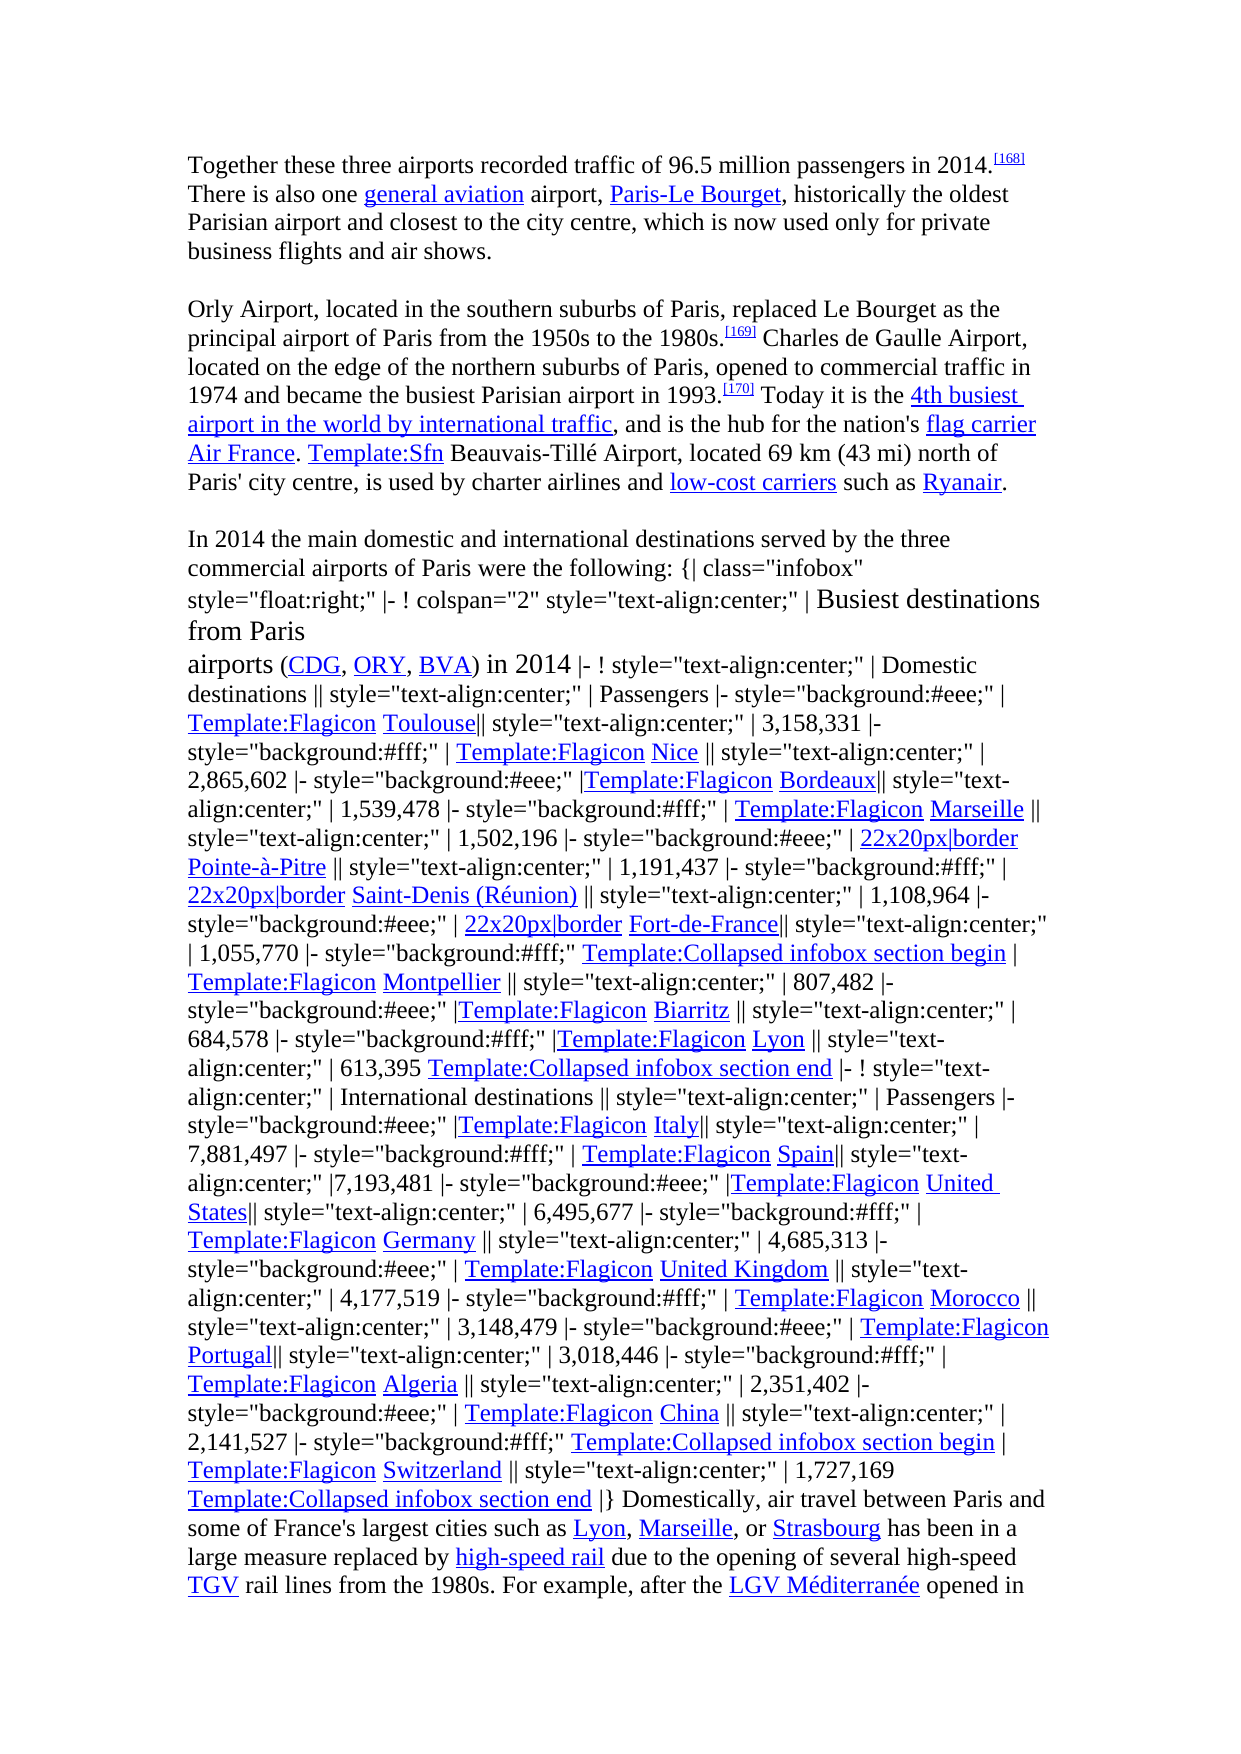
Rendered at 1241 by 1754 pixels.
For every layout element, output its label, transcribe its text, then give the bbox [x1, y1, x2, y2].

text Orly Airport, located in the southern suburbs of Paris, replaced Le Bourget as the principal airport of Paris from the 1950s to the 1980s.[169] Charles de Gaulle Airport, located on the edge of the northern suburbs of Paris, opened to commercial traffic in 1974 and became the busiest Parisian airport in 1993.[170] Today it is the 4th busiest airport in the world by international traffic, and is the hub for the nation's flag carrier Air France. Template:Sfn Beauvais-Tillé Airport, located 69 km (43 mi) north of Paris' city centre, is used by charter airlines and low-cost carriers such as Ryanair. [187, 294, 1053, 495]
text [187, 524, 1053, 1599]
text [187, 150, 1053, 265]
